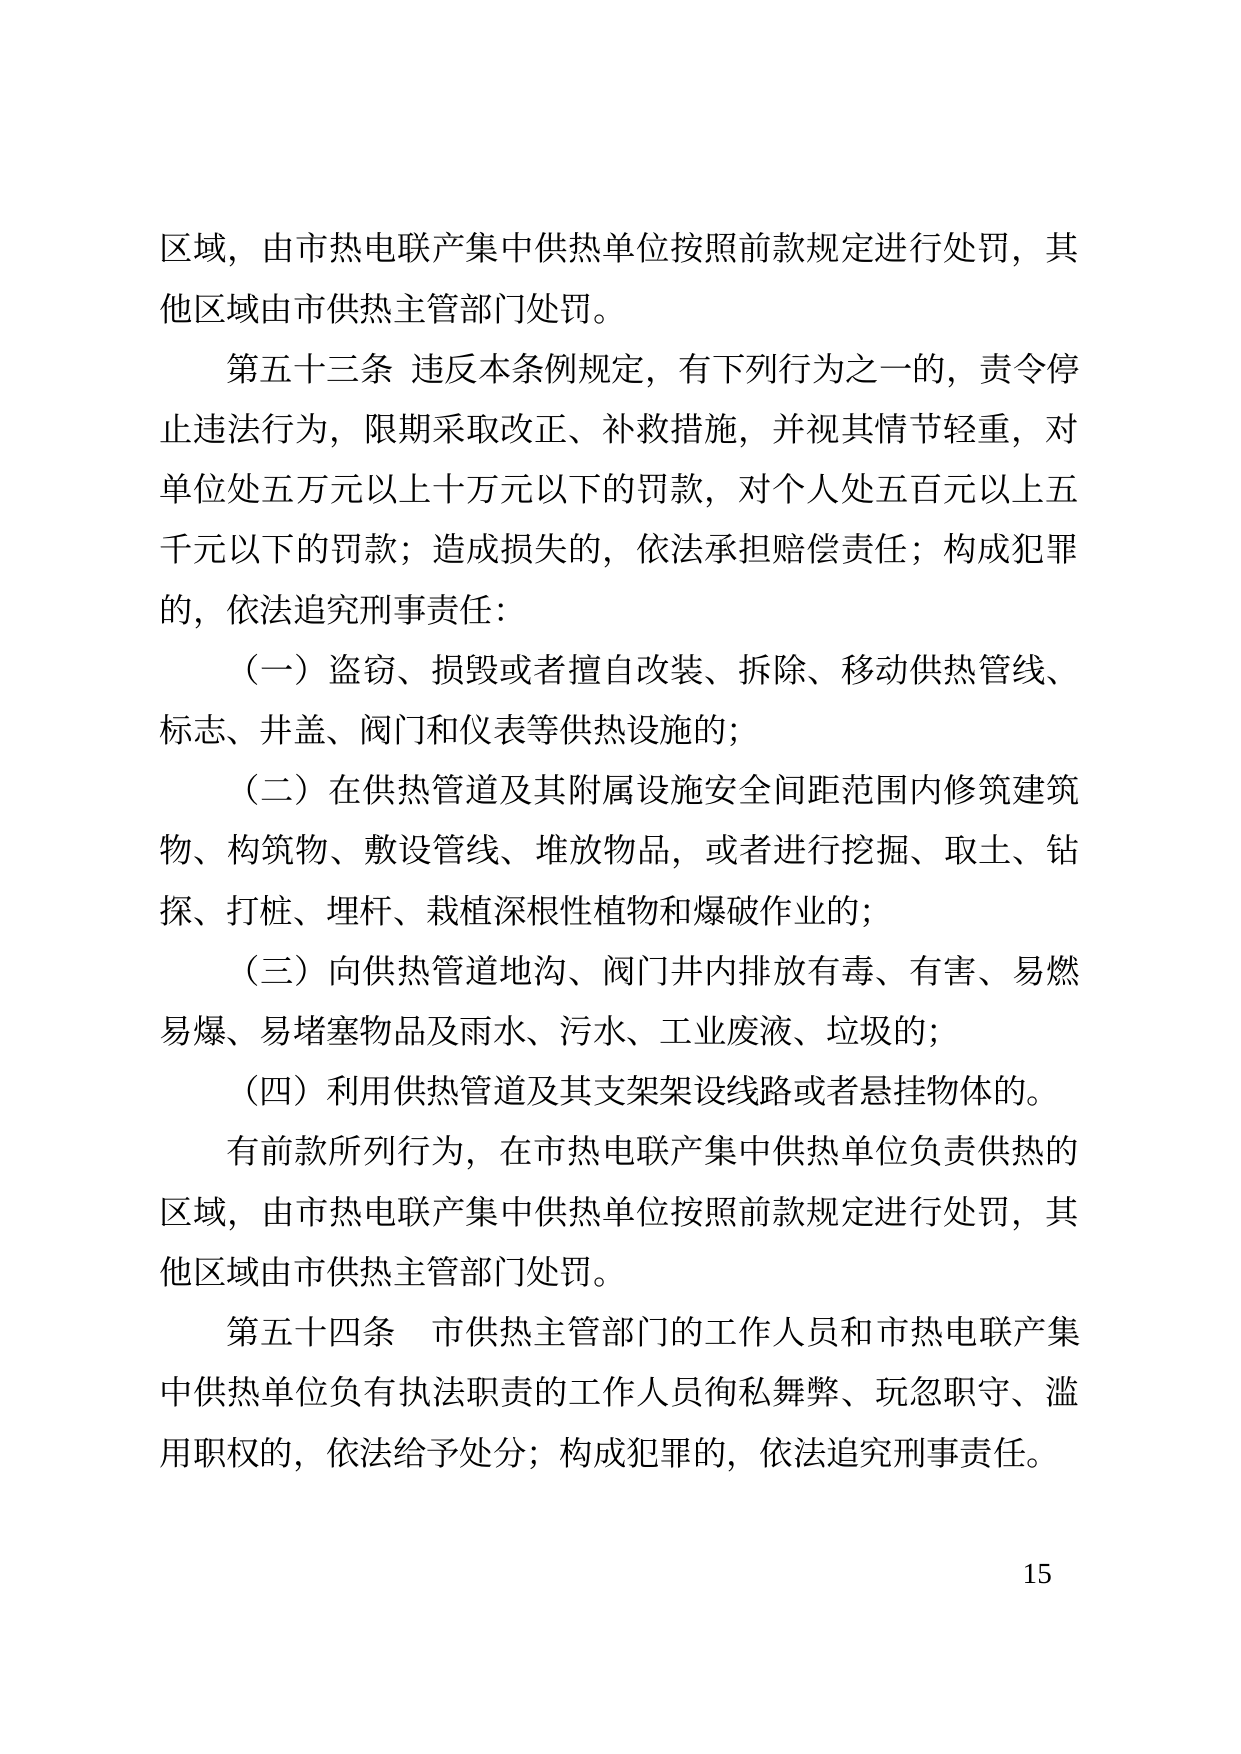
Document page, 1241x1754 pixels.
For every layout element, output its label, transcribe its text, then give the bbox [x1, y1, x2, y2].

text 有前款所列行为，在市热电联产集中供热单位负责供热的区域，由市热电联产集中供热单位按照前款规定进行处罚，其他区域由市供热主管部门处罚。 [159, 1116, 1081, 1296]
text （四）利用供热管道及其支架架设线路或者悬挂物体的。 [159, 1056, 1081, 1116]
text （二）在供热管道及其附属设施安全间距范围内修筑建筑物、构筑物、敷设管线、堆放物品，或者进行挖掘、取土、钻探、打桩、埋杆、栽植深根性植物和爆破作业的； [159, 754, 1081, 935]
text （三）向供热管道地沟、阀门井内排放有毒、有害、易燃、易爆、易堵塞物品及雨水、污水、工业废液、垃圾的； [159, 935, 1081, 1056]
text （一）盗窃、损毁或者擅自改装、拆除、移动供热管线、标志、井盖、阀门和仪表等供热设施的； [159, 634, 1081, 754]
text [159, 213, 1081, 333]
text 第五十四条 市供热主管部门的工作人员和市热电联产集中供热单位负有执法职责的工作人员徇私舞弊、玩忽职守、滥用职权的，依法给予处分；构成犯罪的，依法追究刑事责任。 [159, 1296, 1081, 1477]
text 第五十三条 违反本条例规定，有下列行为之一的，责令停止违法行为，限期采取改正、补救措施，并视其情节轻重，对单位处五万元以上十万元以下的罚款，对个人处五百元以上五千元以下的罚款；造成损失的，依法承担赔偿责任；构成犯罪的，依法追究刑事责任： [159, 333, 1081, 634]
